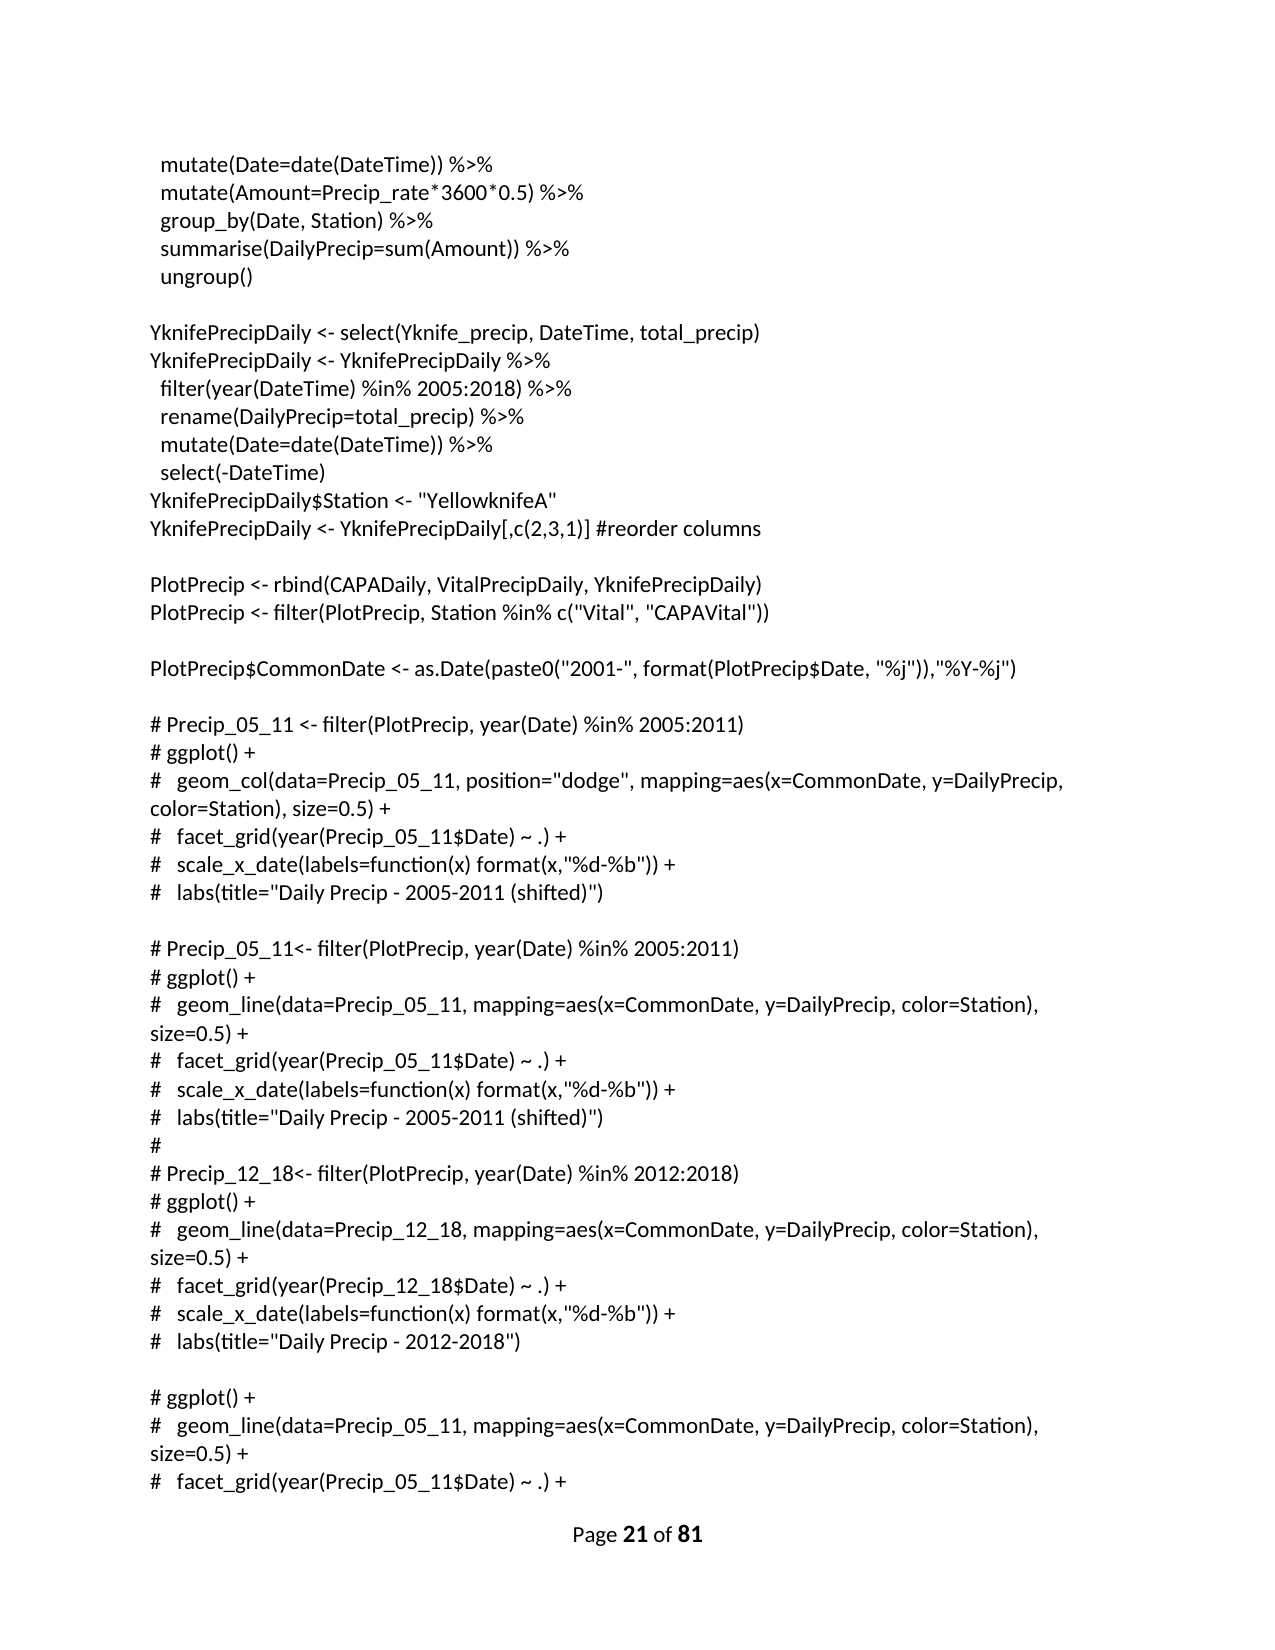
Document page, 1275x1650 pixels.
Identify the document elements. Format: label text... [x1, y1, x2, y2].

text YknifePrecipDaily <- YknifePrecipDaily %>% [150, 346, 1125, 374]
text mutate(Date=date(DateTime)) %>% [150, 430, 1125, 458]
text PlotPrecip <- rbind(CAPADaily, VitalPrecipDaily, YknifePrecipDaily) [150, 570, 1125, 598]
text # geom_line(data=Precip_05_11, mapping=aes(x=CommonDate, y=DailyPrecip, color=Station), size=0.5) + [150, 1411, 1125, 1467]
text group_by(Date, Station) %>% [150, 206, 1125, 234]
text ungroup() [150, 262, 1125, 290]
text # scale_x_date(labels=function(x) format(x,"%d-%b")) + [150, 1075, 1125, 1103]
text # ggplot() + [150, 1383, 1125, 1411]
text # labs(title="Daily Precip - 2012-2018") [150, 1327, 1125, 1355]
text # facet_grid(year(Precip_05_11$Date) ~ .) + [150, 1467, 1125, 1495]
text summarise(DailyPrecip=sum(Amount)) %>% [150, 234, 1125, 262]
text # scale_x_date(labels=function(x) format(x,"%d-%b")) + [150, 1299, 1125, 1327]
text mutate(Amount=Precip_rate*3600*0.5) %>% [150, 178, 1125, 206]
text # labs(title="Daily Precip - 2005-2011 (shifted)") [150, 1103, 1125, 1131]
text # facet_grid(year(Precip_12_18$Date) ~ .) + [150, 1271, 1125, 1299]
text rename(DailyPrecip=total_precip) %>% [150, 402, 1125, 430]
text # geom_line(data=Precip_05_11, mapping=aes(x=CommonDate, y=DailyPrecip, color=Station), size=0.5) + [150, 991, 1125, 1047]
text YknifePrecipDaily <- YknifePrecipDaily[,c(2,3,1)] #reorder columns [150, 514, 1125, 542]
text # facet_grid(year(Precip_05_11$Date) ~ .) + [150, 822, 1125, 851]
text # facet_grid(year(Precip_05_11$Date) ~ .) + [150, 1047, 1125, 1075]
text # [150, 1131, 1125, 1159]
text # Precip_05_11 <- filter(PlotPrecip, year(Date) %in% 2005:2011) [150, 710, 1125, 738]
text filter(year(DateTime) %in% 2005:2018) %>% [150, 374, 1125, 402]
text PlotPrecip <- filter(PlotPrecip, Station %in% c("Vital", "CAPAVital")) [150, 598, 1125, 626]
text # Precip_12_18<- filter(PlotPrecip, year(Date) %in% 2012:2018) [150, 1159, 1125, 1187]
text # Precip_05_11<- filter(PlotPrecip, year(Date) %in% 2005:2011) [150, 934, 1125, 963]
text select(-DateTime) [150, 458, 1125, 486]
text # ggplot() + [150, 1187, 1125, 1215]
text mutate(Date=date(DateTime)) %>% [150, 150, 1125, 178]
text YknifePrecipDaily <- select(Yknife_precip, DateTime, total_precip) [150, 318, 1125, 346]
text # ggplot() + [150, 738, 1125, 766]
text # geom_line(data=Precip_12_18, mapping=aes(x=CommonDate, y=DailyPrecip, color=Station), size=0.5) + [150, 1215, 1125, 1271]
text # ggplot() + [150, 963, 1125, 991]
text PlotPrecip$CommonDate <- as.Date(paste0("2001-", format(PlotPrecip$Date, "%j")),"%Y-%j") [150, 654, 1125, 682]
text # labs(title="Daily Precip - 2005-2011 (shifted)") [150, 878, 1125, 907]
text # scale_x_date(labels=function(x) format(x,"%d-%b")) + [150, 851, 1125, 878]
text # geom_col(data=Precip_05_11, position="dodge", mapping=aes(x=CommonDate, y=DailyPrecip, color=Station), size=0.5) + [150, 766, 1125, 822]
text YknifePrecipDaily$Station <- "YellowknifeA" [150, 486, 1125, 514]
